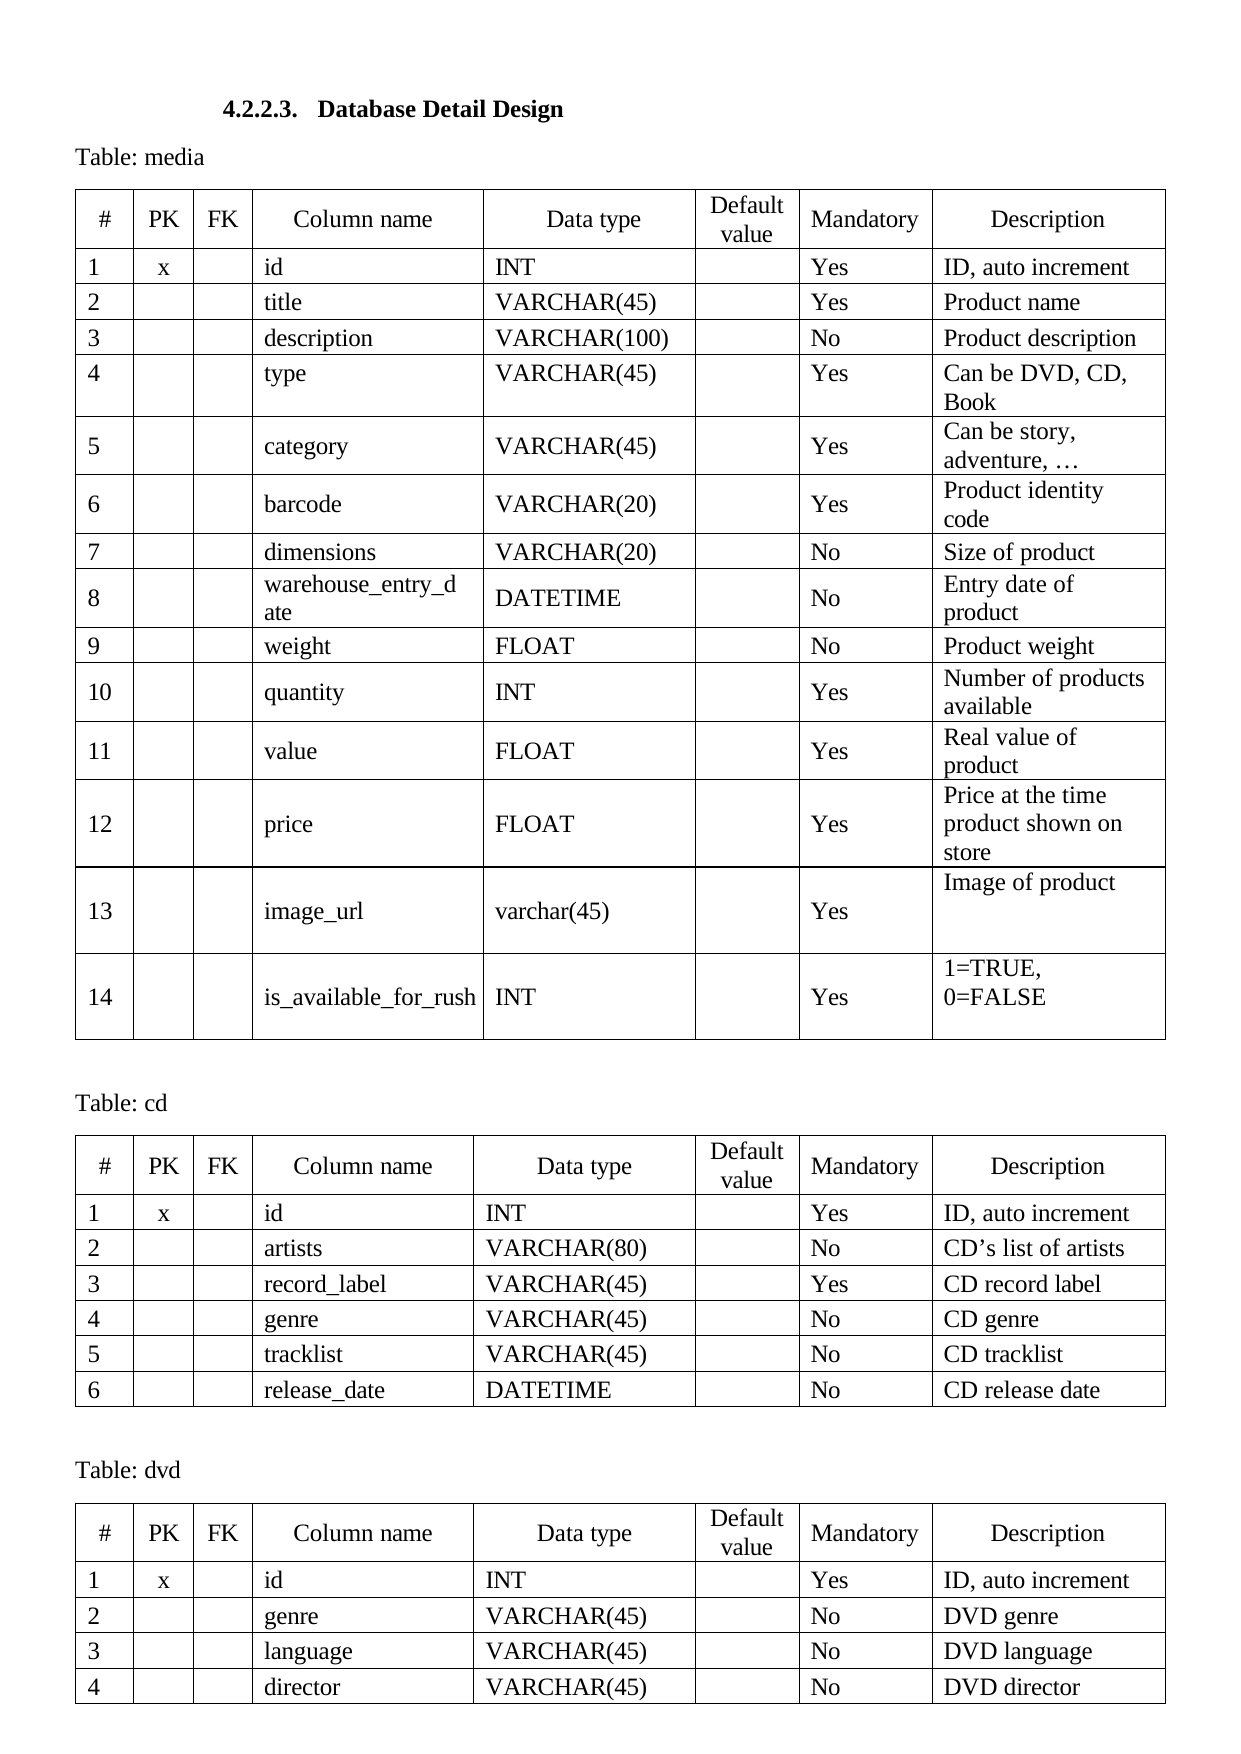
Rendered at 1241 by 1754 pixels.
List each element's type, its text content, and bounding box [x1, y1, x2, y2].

table_cell varchar(45) [484, 868, 695, 953]
table_cell [194, 355, 252, 416]
table_cell [134, 1598, 193, 1632]
table_cell Yes [800, 284, 932, 318]
table_cell No [800, 1669, 932, 1703]
table_cell tracklist [253, 1336, 473, 1371]
table_cell CD genre [933, 1301, 1165, 1335]
table_header PK [134, 1136, 193, 1194]
table_cell [134, 628, 193, 662]
table_cell 4 [76, 355, 133, 416]
table_cell [194, 1301, 252, 1335]
table_cell [134, 534, 193, 568]
table_cell 10 [76, 663, 133, 721]
table_cell [194, 1633, 252, 1667]
table_cell [194, 1266, 252, 1300]
table_cell [696, 780, 799, 866]
table_cell 1 [76, 1195, 133, 1229]
table_cell VARCHAR(45) [484, 355, 695, 416]
table_cell No [800, 320, 932, 354]
table_cell CD release date [933, 1372, 1165, 1406]
table_cell [194, 868, 252, 953]
table_cell No [800, 1598, 932, 1632]
table_cell DATETIME [484, 569, 695, 627]
table_cell Price at the time product shown on store [933, 780, 1165, 866]
table_cell genre [253, 1301, 473, 1335]
table_cell [194, 569, 252, 627]
table_cell Yes [800, 954, 932, 1039]
table_cell [696, 868, 799, 953]
table_cell [194, 1669, 252, 1703]
table_cell No [800, 1230, 932, 1264]
table_cell [194, 284, 252, 318]
table_cell quantity [253, 663, 483, 721]
table_cell 9 [76, 628, 133, 662]
table_cell No [800, 534, 932, 568]
table_cell Product description [933, 320, 1165, 354]
table_cell [696, 534, 799, 568]
table_cell No [800, 1336, 932, 1371]
table_cell [696, 1195, 799, 1229]
table_cell [696, 1669, 799, 1703]
table_cell [134, 355, 193, 416]
table_cell VARCHAR(20) [484, 534, 695, 568]
table_cell [134, 1230, 193, 1264]
table_cell [696, 628, 799, 662]
table_cell [696, 475, 799, 533]
table_cell 4 [76, 1669, 133, 1703]
table_cell 5 [76, 417, 133, 474]
table_cell FLOAT [484, 780, 695, 866]
table_cell FLOAT [484, 722, 695, 779]
table_cell 14 [76, 954, 133, 1039]
table_cell CD tracklist [933, 1336, 1165, 1371]
table_cell Entry date of product [933, 569, 1165, 627]
table_cell 3 [76, 320, 133, 354]
table_cell title [253, 284, 483, 318]
table_cell Yes [800, 868, 932, 953]
table_cell Yes [800, 722, 932, 779]
table_cell VARCHAR(45) [474, 1336, 695, 1371]
table_header Default value [696, 190, 799, 248]
table_cell 2 [76, 1598, 133, 1632]
table_cell [194, 1598, 252, 1632]
table_cell artists [253, 1230, 473, 1264]
table_header Default value [696, 1136, 799, 1194]
table_cell is_available_for_rush [253, 954, 483, 1039]
table_header FK [194, 1136, 252, 1194]
table_cell 1=TRUE, 0=FALSE [933, 954, 1165, 1039]
table_cell [134, 954, 193, 1039]
table_cell [134, 722, 193, 779]
table_cell Yes [800, 1195, 932, 1229]
table_header Column name [253, 190, 483, 248]
table_cell [194, 663, 252, 721]
table_cell x [134, 1195, 193, 1229]
table_header Description [933, 190, 1165, 248]
table_cell [696, 1336, 799, 1371]
table_cell id [253, 1195, 473, 1229]
table_cell record_label [253, 1266, 473, 1300]
table_cell [194, 722, 252, 779]
table_cell No [800, 1633, 932, 1667]
table_cell INT [484, 954, 695, 1039]
table_cell [134, 663, 193, 721]
table_cell No [800, 569, 932, 627]
table_cell Yes [800, 249, 932, 283]
table_cell warehouse_entry_d ate [253, 569, 483, 627]
table_cell [194, 534, 252, 568]
table_cell [134, 1372, 193, 1406]
table_cell [194, 417, 252, 474]
table_cell [194, 1372, 252, 1406]
table_cell [134, 320, 193, 354]
text Table: dvd [75, 1455, 1178, 1484]
table_cell Yes [800, 475, 932, 533]
table_cell Yes [800, 355, 932, 416]
table_cell [696, 1562, 799, 1597]
table_cell [134, 1633, 193, 1667]
table_header Data type [484, 190, 695, 248]
table_cell x [134, 1562, 193, 1597]
table_cell 1 [76, 249, 133, 283]
table_cell [134, 780, 193, 866]
table_cell language [253, 1633, 473, 1667]
table_cell [134, 1266, 193, 1300]
table_cell [696, 569, 799, 627]
table_cell 6 [76, 475, 133, 533]
table_cell [134, 868, 193, 953]
table_cell weight [253, 628, 483, 662]
table_cell [194, 954, 252, 1039]
table_cell category [253, 417, 483, 474]
table_cell VARCHAR(100) [484, 320, 695, 354]
table_cell [696, 249, 799, 283]
table_header # [76, 190, 133, 248]
table_cell Yes [800, 1266, 932, 1300]
text Table: media [75, 142, 1178, 170]
table_cell [194, 780, 252, 866]
table_cell DVD genre [933, 1598, 1165, 1632]
table_cell director [253, 1669, 473, 1703]
table_cell VARCHAR(45) [474, 1669, 695, 1703]
table_cell [696, 1266, 799, 1300]
table_cell Yes [800, 663, 932, 721]
table_cell 12 [76, 780, 133, 866]
table_cell Can be story, adventure, … [933, 417, 1165, 474]
text Table: cd [75, 1088, 1178, 1117]
table_header Mandatory [800, 1504, 932, 1561]
table_cell 4 [76, 1301, 133, 1335]
table_cell [134, 475, 193, 533]
table_header Column name [253, 1136, 473, 1194]
table_cell dimensions [253, 534, 483, 568]
table_cell CD’s list of artists [933, 1230, 1165, 1264]
table_cell ID, auto increment [933, 1195, 1165, 1229]
table_header Column name [253, 1504, 473, 1561]
table_cell [194, 249, 252, 283]
table_header Mandatory [800, 1136, 932, 1194]
table_cell Yes [800, 417, 932, 474]
table_cell id [253, 249, 483, 283]
table_cell [194, 1336, 252, 1371]
table_cell 7 [76, 534, 133, 568]
table_cell VARCHAR(45) [484, 417, 695, 474]
table_cell Size of product [933, 534, 1165, 568]
table_cell CD record label [933, 1266, 1165, 1300]
table_cell DVD director [933, 1669, 1165, 1703]
table_cell [134, 1669, 193, 1703]
table_header Description [933, 1504, 1165, 1561]
table_cell x [134, 249, 193, 283]
table_cell 1 [76, 1562, 133, 1597]
table_cell [134, 1301, 193, 1335]
table_cell type [253, 355, 483, 416]
table_cell VARCHAR(45) [474, 1301, 695, 1335]
table_header FK [194, 190, 252, 248]
table_cell INT [474, 1195, 695, 1229]
table_cell 13 [76, 868, 133, 953]
table_cell [194, 1230, 252, 1264]
table_cell Yes [800, 780, 932, 866]
table_cell DATETIME [474, 1372, 695, 1406]
table_cell VARCHAR(45) [474, 1633, 695, 1667]
table_cell 6 [76, 1372, 133, 1406]
table_cell [696, 954, 799, 1039]
table_cell [134, 569, 193, 627]
table_cell [194, 628, 252, 662]
table_cell VARCHAR(45) [484, 284, 695, 318]
table_cell Product identity code [933, 475, 1165, 533]
table_cell INT [484, 663, 695, 721]
table_cell [194, 475, 252, 533]
table_cell [696, 417, 799, 474]
table_cell release_date [253, 1372, 473, 1406]
table_header PK [134, 1504, 193, 1561]
table_cell [194, 1195, 252, 1229]
table_cell [696, 1598, 799, 1632]
table_cell 3 [76, 1633, 133, 1667]
table_cell barcode [253, 475, 483, 533]
table_header Data type [474, 1136, 695, 1194]
table_cell [134, 284, 193, 318]
table_cell Can be DVD, CD, Book [933, 355, 1165, 416]
table_header Data type [474, 1504, 695, 1561]
table_cell FLOAT [484, 628, 695, 662]
table_header # [76, 1136, 133, 1194]
table_cell VARCHAR(45) [474, 1598, 695, 1632]
table_cell [696, 1372, 799, 1406]
table_cell value [253, 722, 483, 779]
table_cell 5 [76, 1336, 133, 1371]
table_cell [696, 355, 799, 416]
table_cell No [800, 1301, 932, 1335]
table_cell [696, 1633, 799, 1667]
table_cell INT [474, 1562, 695, 1597]
table_cell image_url [253, 868, 483, 953]
table_header Mandatory [800, 190, 932, 248]
table_cell [696, 663, 799, 721]
table_cell description [253, 320, 483, 354]
table_cell VARCHAR(20) [484, 475, 695, 533]
table_cell id [253, 1562, 473, 1597]
table_cell DVD language [933, 1633, 1165, 1667]
table_cell price [253, 780, 483, 866]
table_cell 2 [76, 284, 133, 318]
table_cell Real value of product [933, 722, 1165, 779]
subtitle Database Detail Design [223, 94, 1178, 122]
table_header PK [134, 190, 193, 248]
table_cell [696, 722, 799, 779]
table_cell [696, 284, 799, 318]
table_cell genre [253, 1598, 473, 1632]
table_cell Image of product [933, 868, 1165, 953]
table_cell VARCHAR(80) [474, 1230, 695, 1264]
table_cell [696, 1230, 799, 1264]
table_cell [696, 320, 799, 354]
table_cell INT [484, 249, 695, 283]
table_cell Number of products available [933, 663, 1165, 721]
table_cell [696, 1301, 799, 1335]
table_cell [134, 1336, 193, 1371]
table_header # [76, 1504, 133, 1561]
table_cell ID, auto increment [933, 249, 1165, 283]
table_cell [194, 1562, 252, 1597]
table_cell 2 [76, 1230, 133, 1264]
table_cell 11 [76, 722, 133, 779]
table_cell 8 [76, 569, 133, 627]
table_header Description [933, 1136, 1165, 1194]
table_cell No [800, 1372, 932, 1406]
table_cell VARCHAR(45) [474, 1266, 695, 1300]
table_header Default value [696, 1504, 799, 1561]
table_cell 3 [76, 1266, 133, 1300]
table_cell [194, 320, 252, 354]
table_cell ID, auto increment [933, 1562, 1165, 1597]
table_cell Yes [800, 1562, 932, 1597]
table_cell Product weight [933, 628, 1165, 662]
table_cell [134, 417, 193, 474]
table_cell No [800, 628, 932, 662]
table_cell Product name [933, 284, 1165, 318]
table_header FK [194, 1504, 252, 1561]
